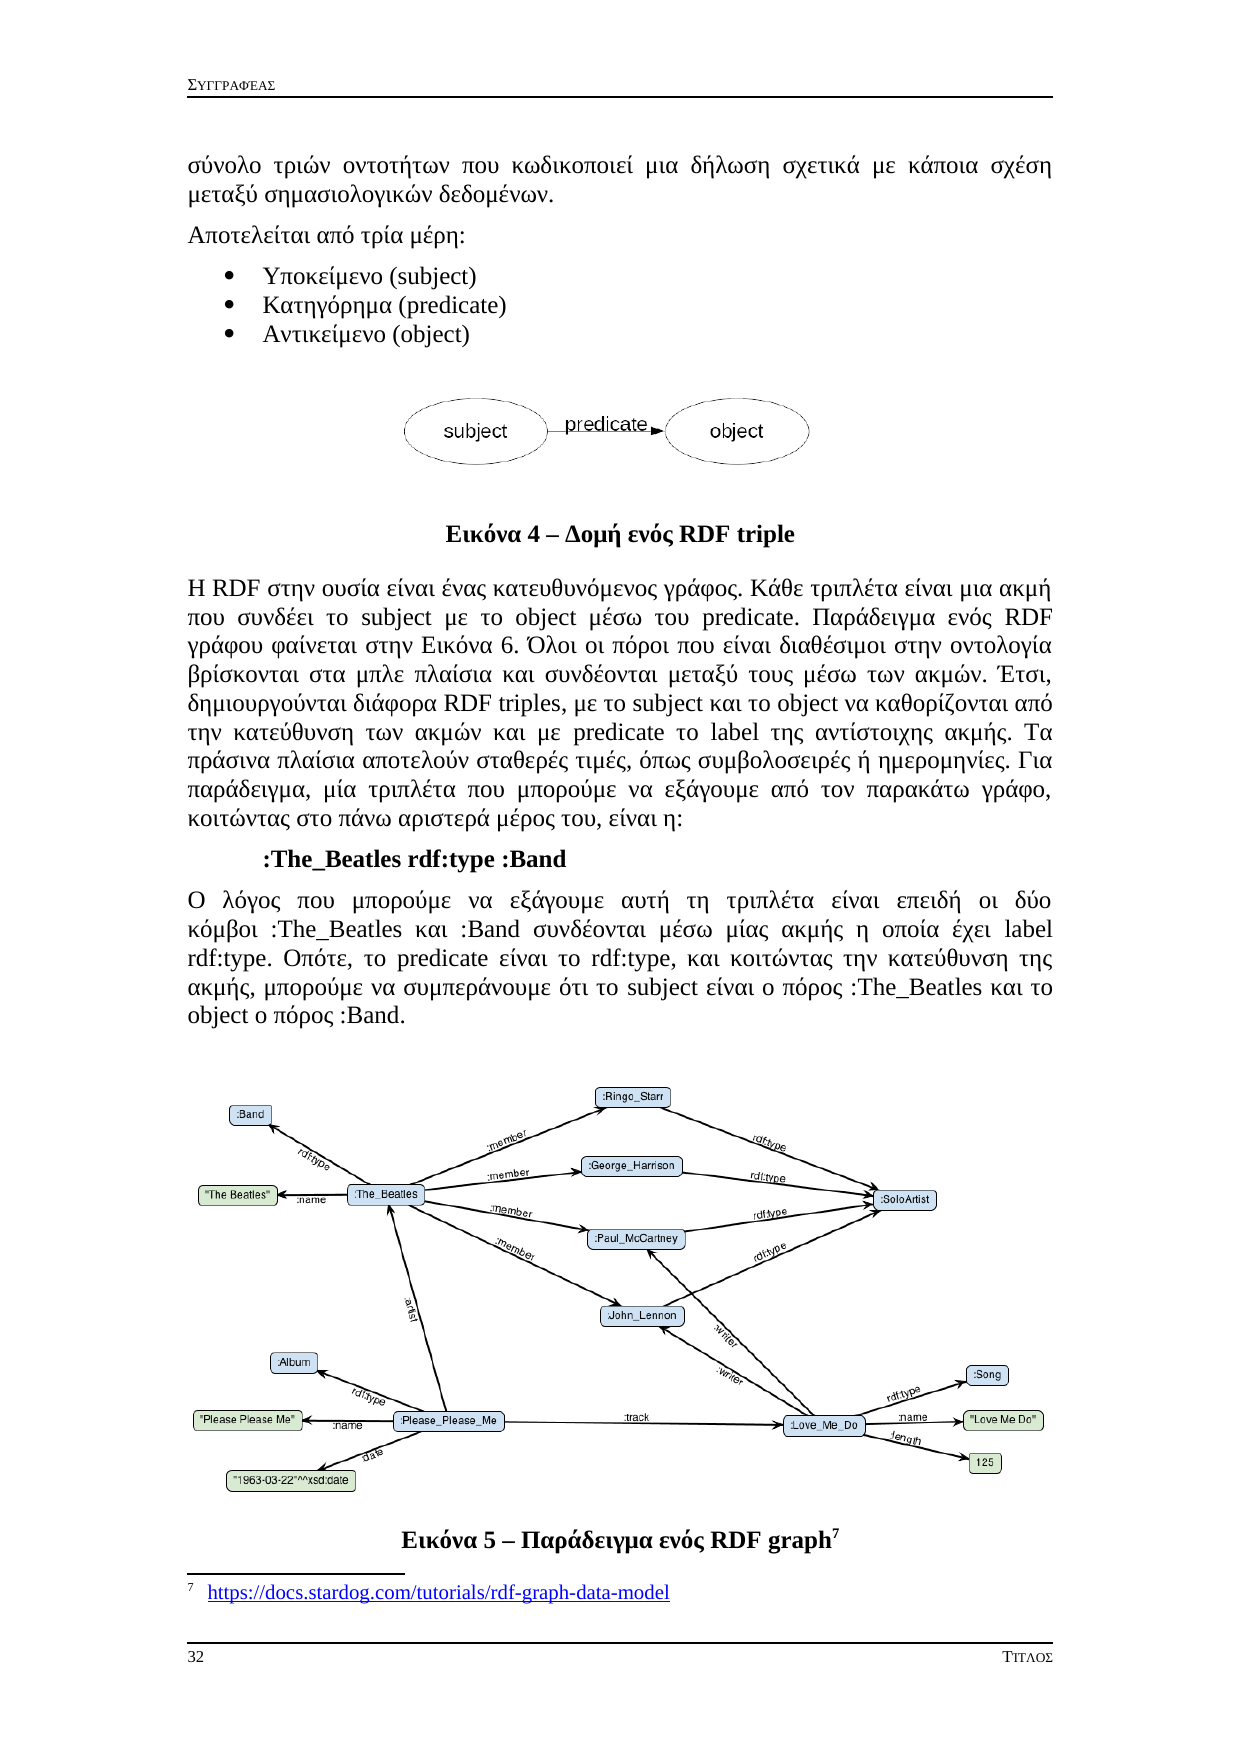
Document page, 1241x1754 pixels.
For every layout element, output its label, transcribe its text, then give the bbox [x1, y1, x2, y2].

list Αντικείμενο (object) [225, 319, 1053, 347]
text Ο λόγος που μπορούμε να εξάγουμε αυτή τη τριπλέτα είναι επειδή οι δύο κόμβοι :The_Beatles και :Band συνδέονται μέσω μίας ακμής η οποία έχει label rdf:type. Οπότε, το predicate είναι το rdf:type, και κοιτώντας την κατεύθυνση της ακμής, μπορούμε να συμπεράνουμε ότι το subject είναι ο πόρος :The_Beatles και το object ο πόρος :Band. [187, 885, 1053, 1029]
list Κατηγόρημα (predicate) [225, 290, 1053, 319]
picture [187, 360, 1054, 494]
text Η RDF στην ουσία είναι ένας κατευθυνόμενος γράφος. Κάθε τριπλέτα είναι μια ακμή που συνδέει το subject με το object μέσω του predicate. Παράδειγμα ενός RDF γράφου φαίνεται στην Εικόνα 6. Όλοι οι πόροι που είναι διαθέσιμοι στην οντολογία βρίσκονται στα μπλε πλαίσια και συνδέονται μεταξύ τους μέσω των ακμών. Έτσι, δημιουργούνται διάφορα RDF triples, με το subject και το object να καθορίζονται από την κατεύθυνση των ακμών και με predicate το label της αντίστοιχης ακμής. Τα πράσινα πλαίσια αποτελούν σταθερές τιμές, όπως συμβολοσειρές ή ημερομηνίες. Για παράδειγμα, μία τριπλέτα που μπορούμε να εξάγουμε από τον παρακάτω γράφο, κοιτώντας στο πάνω αριστερά μέρος του, είναι η: [187, 573, 1053, 832]
text Αποτελείται από τρία μέρη: [187, 220, 1053, 249]
list Υποκείμενο (subject) [225, 261, 1053, 290]
picture [187, 1082, 1054, 1500]
text :The_Beatles rdf:type :Band [187, 844, 1053, 873]
